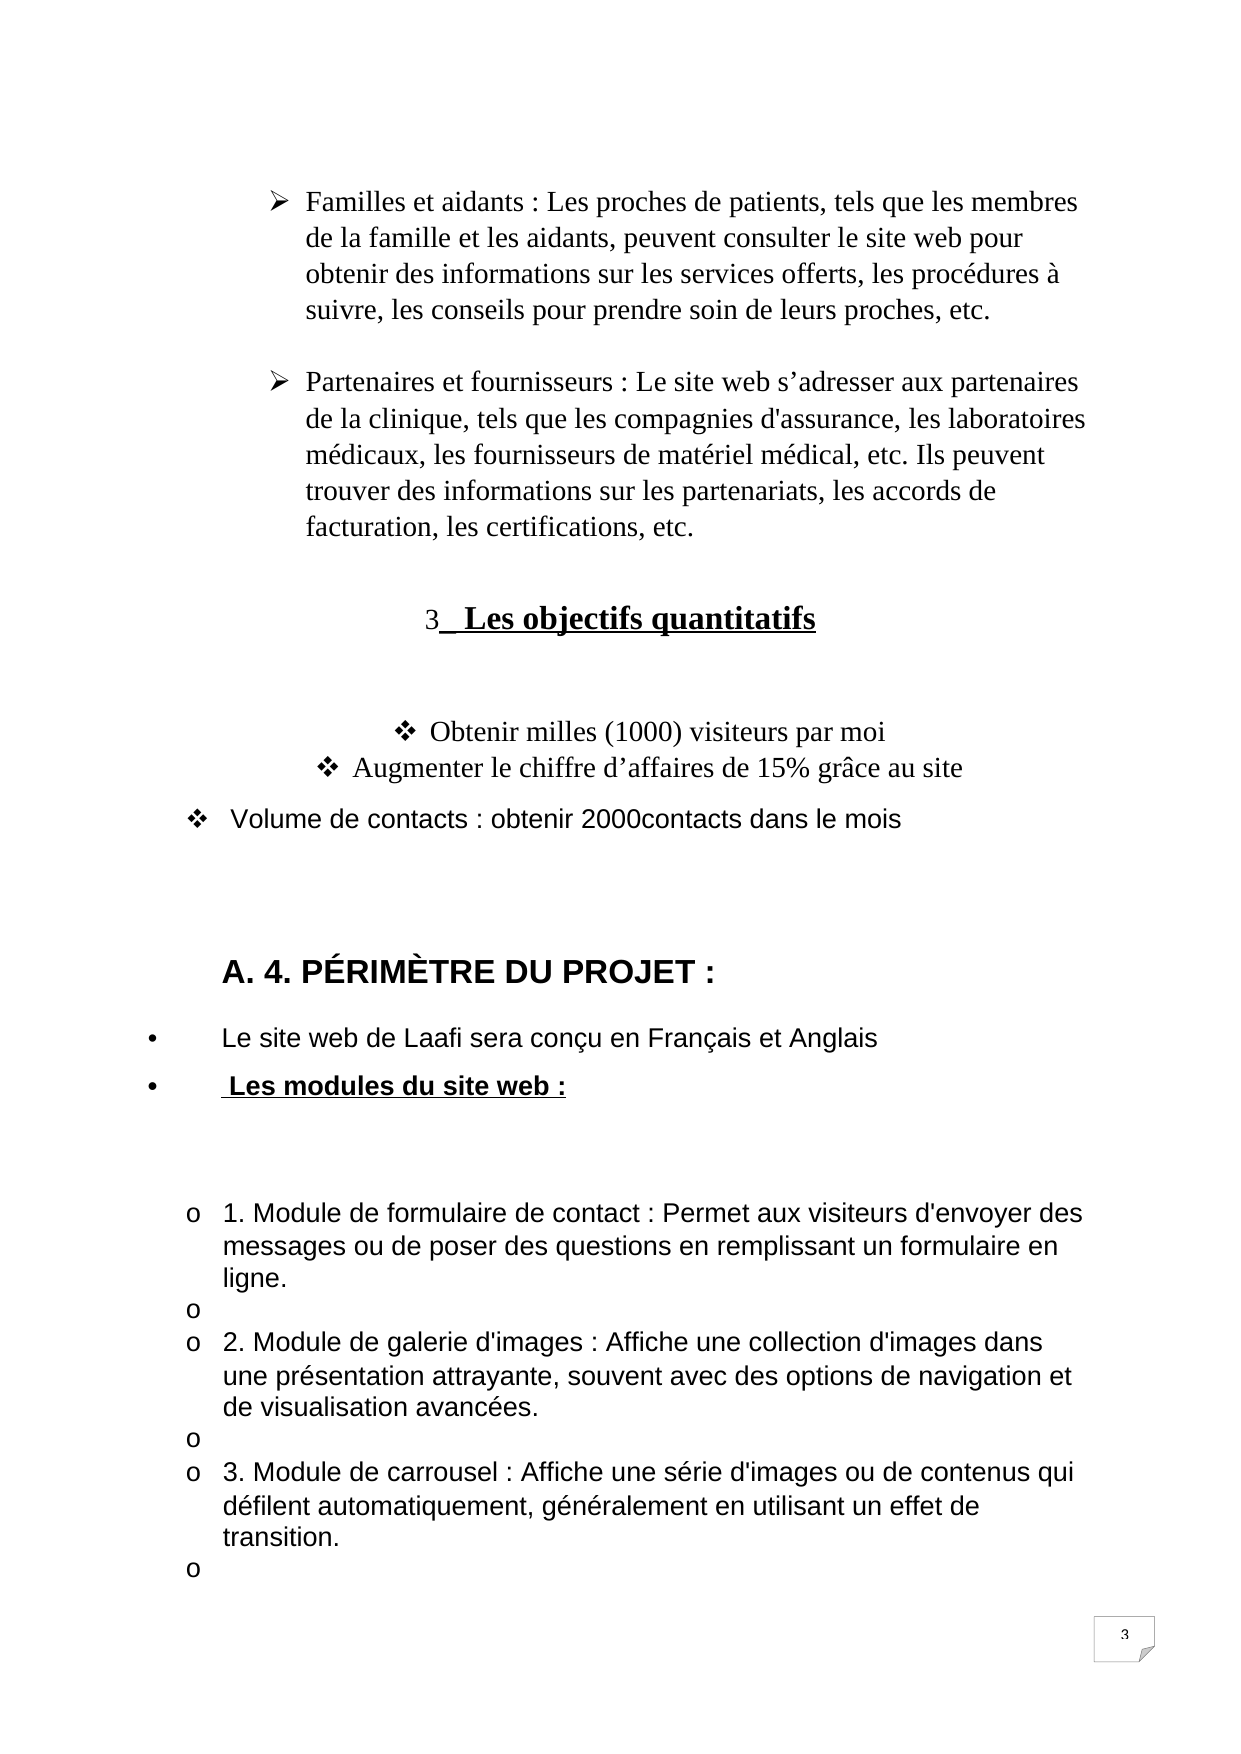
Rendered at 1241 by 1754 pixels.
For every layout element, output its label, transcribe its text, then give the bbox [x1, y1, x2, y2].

list 1. Module de formulaire de contact : Permet aux visiteurs d'envoyer des messages ou de poser des questions en remplissant un formulaire en ligne. [185, 1197, 1093, 1293]
list Les modules du site web : [148, 1070, 1093, 1101]
list Volume de contacts : obtenir 2000contacts dans le mois [185, 803, 1093, 835]
list Partenaires et fournisseurs : Le site web s’adresser aux partenaires de la clinique, tels que les compagnies d'assurance, les laboratoires médicaux, les fournisseurs de matériel médical, etc. Ils peuvent trouver des informations sur les partenariats, les accords de facturation, les certifications, etc. [268, 364, 1093, 543]
list Familles et aidants : Les proches de patients, tels que les membres de la famille et les aidants, peuvent consulter le site web pour obtenir des informations sur les services offerts, les procédures à suivre, les conseils pour prendre soin de leurs proches, etc. [268, 184, 1093, 326]
list Le site web de Laafi sera conçu en Français et Anglais [148, 1022, 1093, 1053]
list Obtenir milles (1000) visiteurs par moi [185, 714, 1093, 748]
text 3_ Les objectifs quantitatifs [148, 598, 1093, 637]
list Augmenter le chiffre d’affaires de 15% grâce au site [185, 751, 1093, 784]
list 3. Module de carrousel : Affiche une série d'images ou de contenus qui défilent automatiquement, généralement en utilisant un effet de transition. [185, 1456, 1093, 1552]
list 2. Module de galerie d'images : Affiche une collection d'images dans une présentation attrayante, souvent avec des options de navigation et de visualisation avancées. [185, 1326, 1093, 1422]
text A. 4. périmètre du projet : [148, 952, 1093, 991]
